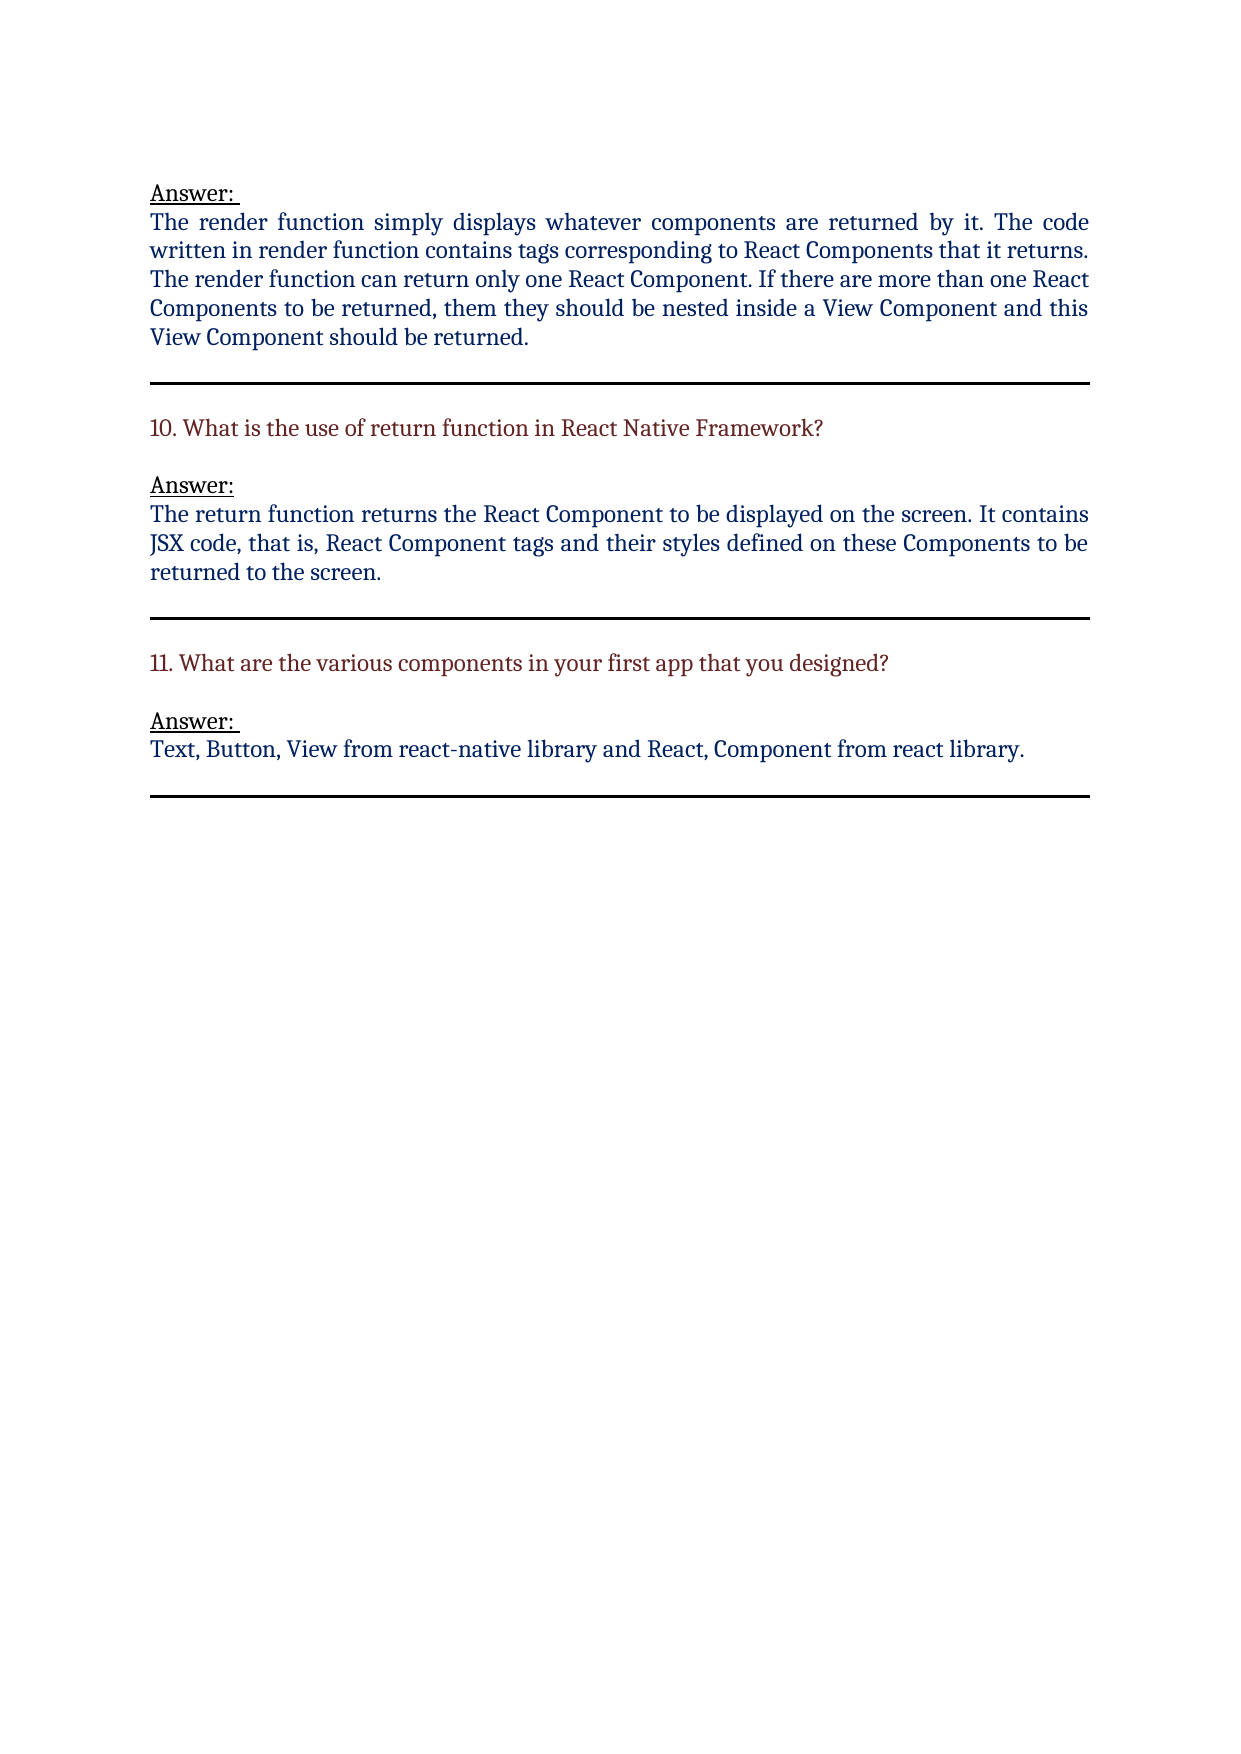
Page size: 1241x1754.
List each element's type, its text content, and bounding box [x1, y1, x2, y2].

text The render function simply displays whatever components are returned by it. The code written in render function contains tags corresponding to React Components that it returns. The render function can return only one React Component. If there are more than one React Components to be returned, them they should be nested inside a View Component and this View Component should be returned. [150, 207, 1090, 351]
text 11. What are the various components in your first app that you designed? [150, 649, 1090, 678]
text Answer: [150, 471, 1090, 500]
text Text, Button, View from react-native library and React, Component from react library. [150, 735, 1090, 764]
text Answer: [150, 179, 1090, 207]
text Answer: [150, 707, 1090, 735]
text The return function returns the React Component to be displayed on the screen. It contains JSX code, that is, React Component tags and their styles defined on these Components to be returned to the screen. [150, 500, 1090, 586]
text 10. What is the use of return function in React Native Framework? [150, 414, 1090, 443]
